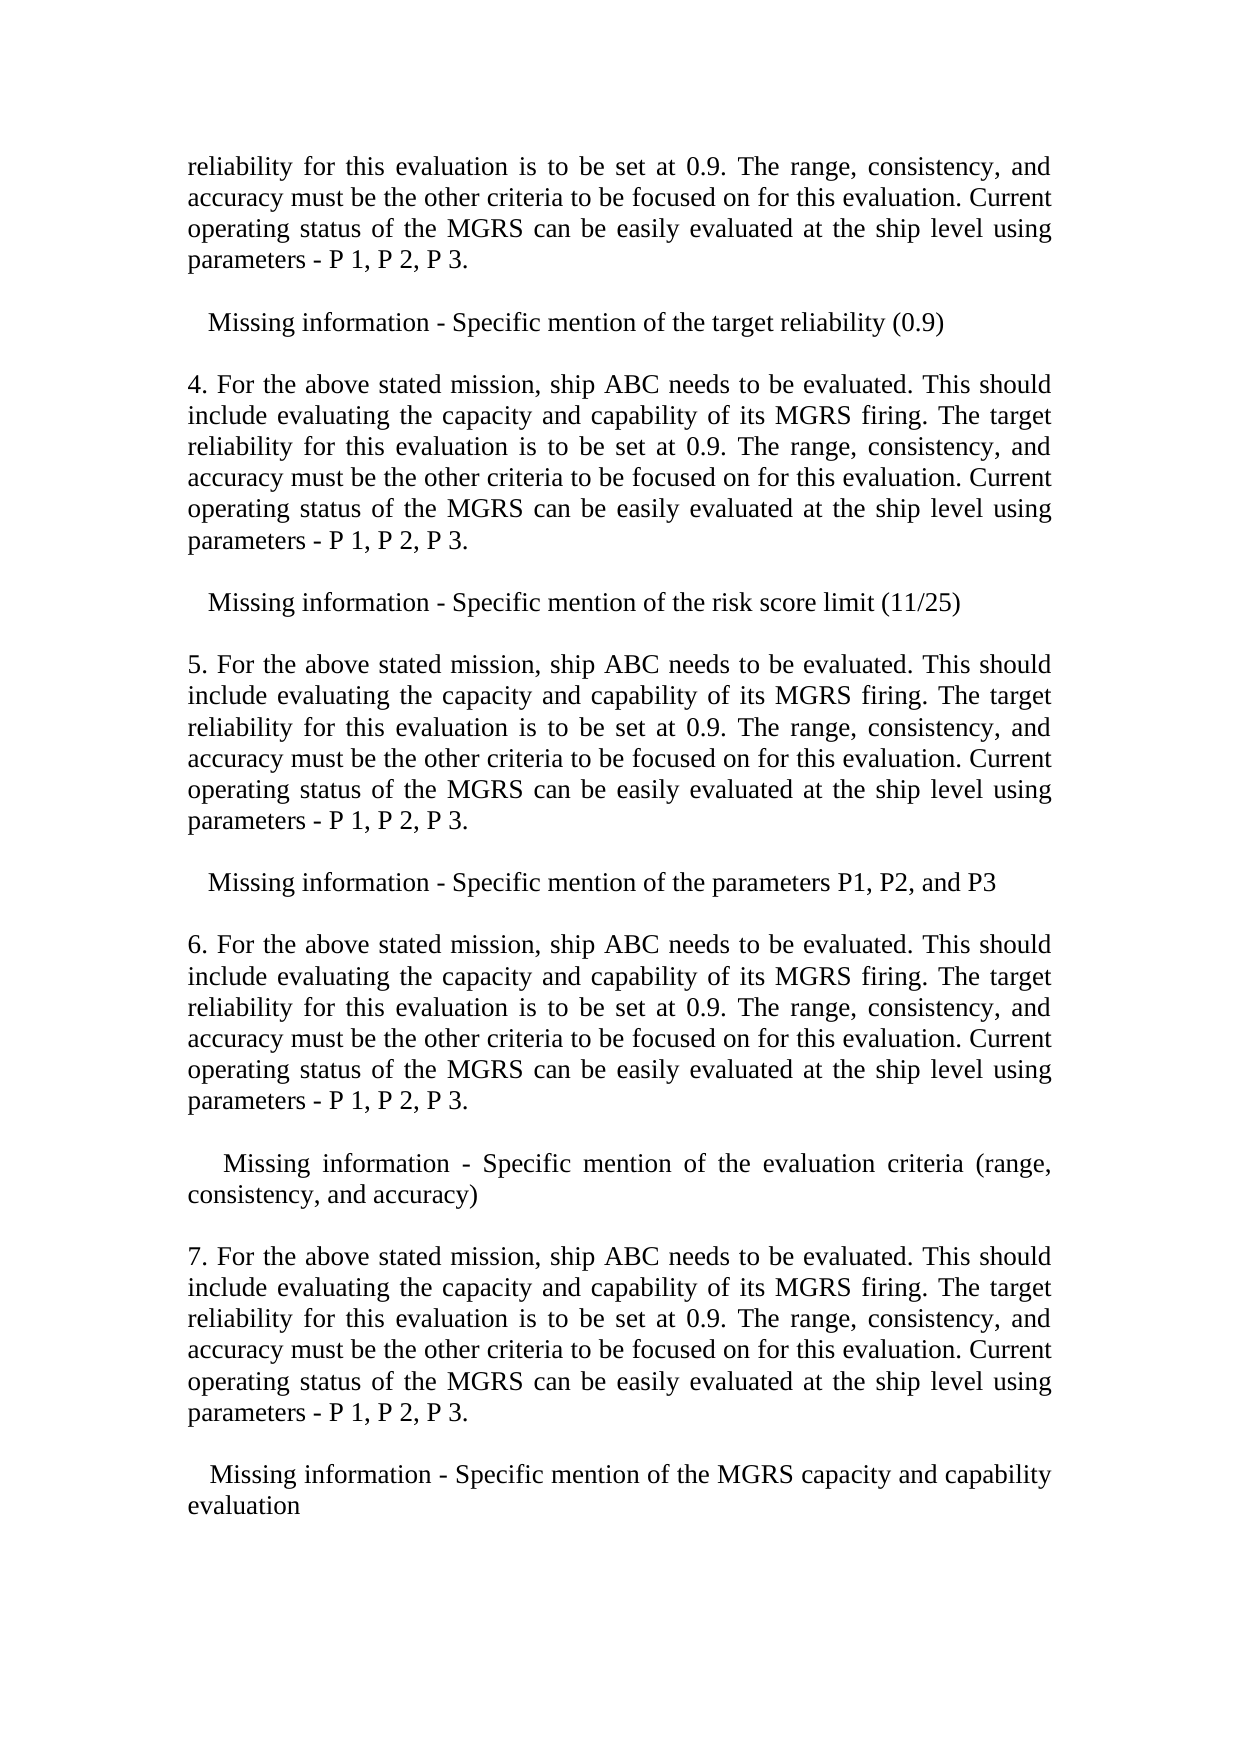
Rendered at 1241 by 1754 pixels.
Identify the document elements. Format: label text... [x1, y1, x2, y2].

text 6. For the above stated mission, ship ABC needs to be evaluated. This should include evaluating the capacity and capability of its MGRS firing. The target reliability for this evaluation is to be set at 0.9. The range, consistency, and accuracy must be the other criteria to be focused on for this evaluation. Current operating status of the MGRS can be easily evaluated at the ship level using parameters - P 1, P 2, P 3. [187, 929, 1053, 1116]
text 7. For the above stated mission, ship ABC needs to be evaluated. This should include evaluating the capacity and capability of its MGRS firing. The target reliability for this evaluation is to be set at 0.9. The range, consistency, and accuracy must be the other criteria to be focused on for this evaluation. Current operating status of the MGRS can be easily evaluated at the ship level using parameters - P 1, P 2, P 3. [187, 1240, 1053, 1427]
text 4. For the above stated mission, ship ABC needs to be evaluated. This should include evaluating the capacity and capability of its MGRS firing. The target reliability for this evaluation is to be set at 0.9. The range, consistency, and accuracy must be the other criteria to be focused on for this evaluation. Current operating status of the MGRS can be easily evaluated at the ship level using parameters - P 1, P 2, P 3. [187, 368, 1053, 555]
text 5. For the above stated mission, ship ABC needs to be evaluated. This should include evaluating the capacity and capability of its MGRS firing. The target reliability for this evaluation is to be set at 0.9. The range, consistency, and accuracy must be the other criteria to be focused on for this evaluation. Current operating status of the MGRS can be easily evaluated at the ship level using parameters - P 1, P 2, P 3. [187, 648, 1053, 835]
text Missing information - Specific mention of the MGRS capacity and capability evaluation [187, 1458, 1053, 1520]
text Missing information - Specific mention of the parameters P1, P2, and P3 [187, 866, 1053, 897]
text Missing information - Specific mention of the evaluation criteria (range, consistency, and accuracy) [187, 1147, 1053, 1209]
text Missing information - Specific mention of the target reliability (0.9) [187, 306, 1053, 337]
text Missing information - Specific mention of the risk score limit (11/25) [187, 586, 1053, 617]
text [187, 150, 1053, 274]
